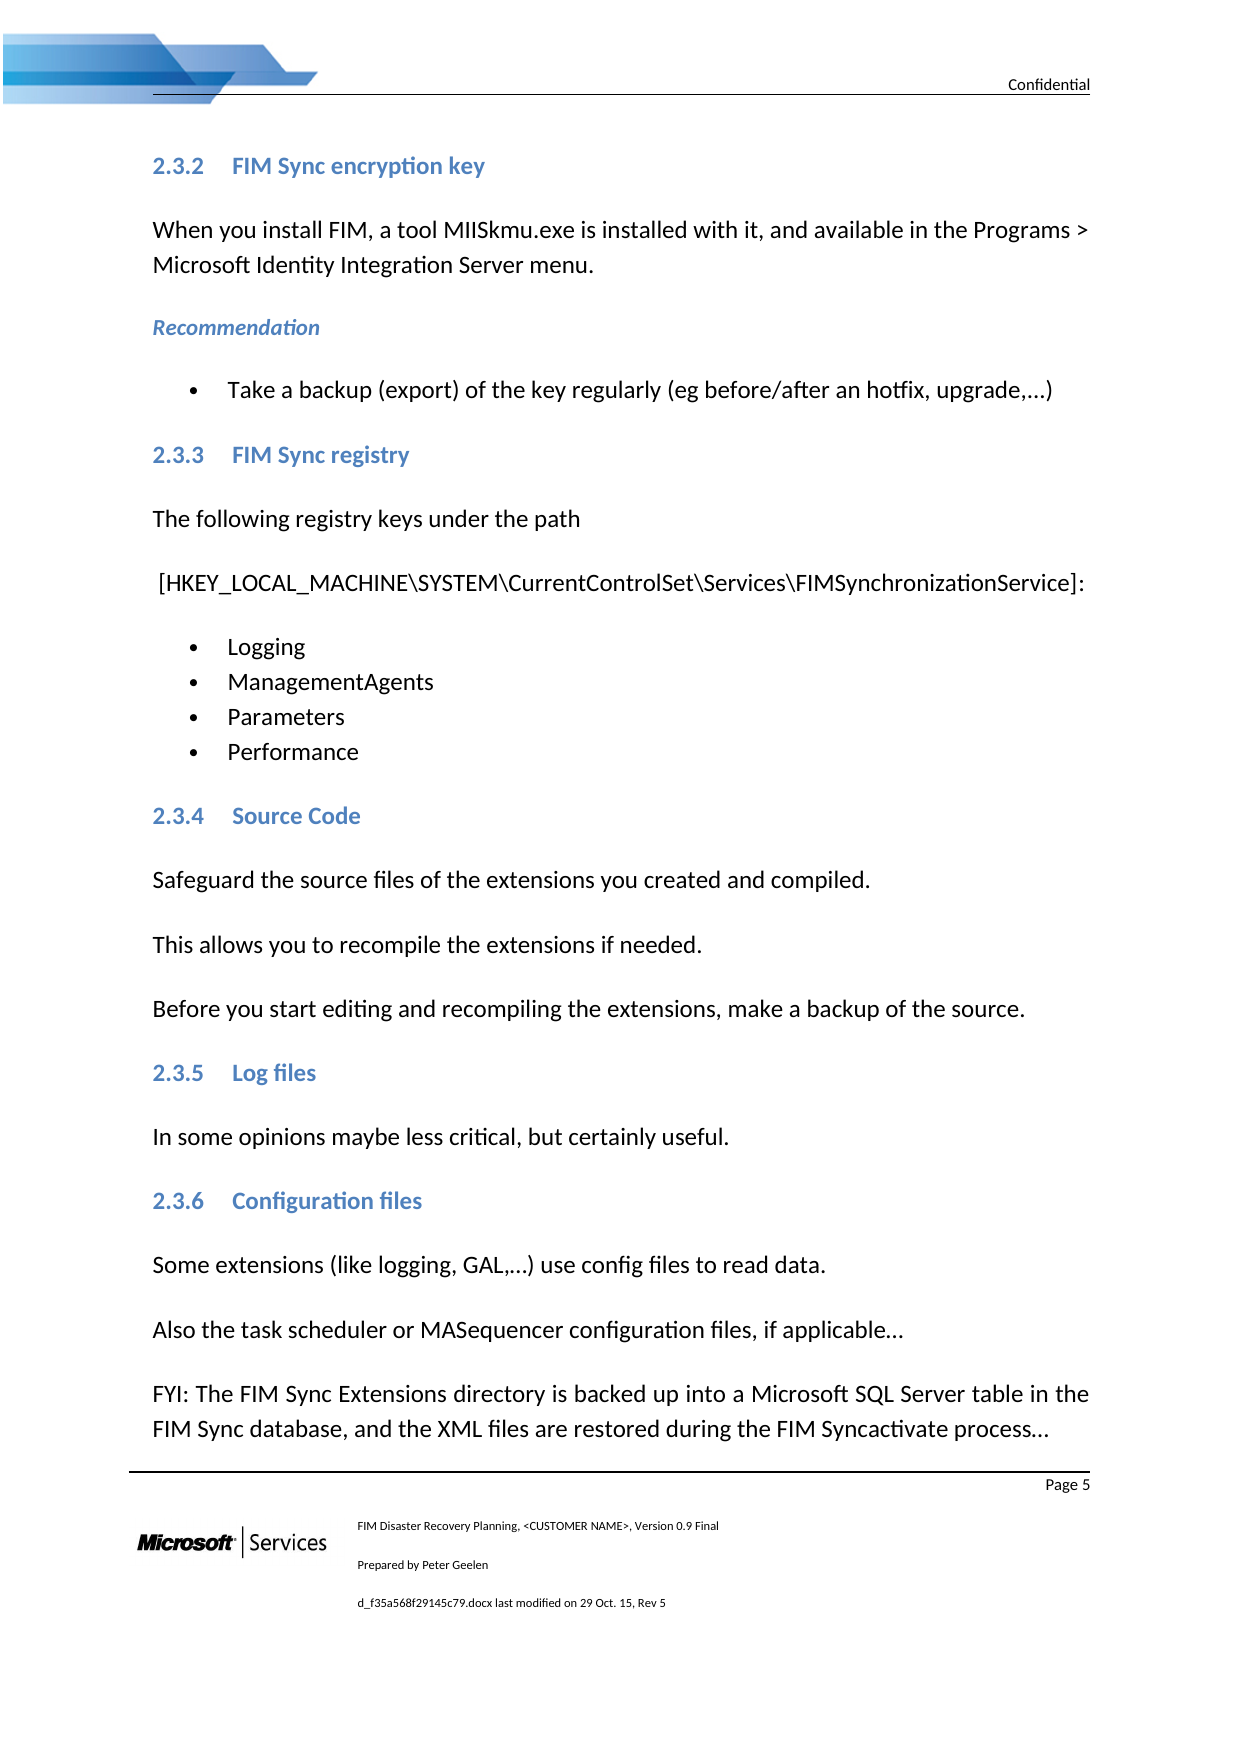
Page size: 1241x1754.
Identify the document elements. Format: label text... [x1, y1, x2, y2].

text Safeguard the source files of the extensions you created and compiled. [152, 865, 1090, 895]
list Logging [190, 631, 1090, 662]
list Take a backup (export) of the key regularly (eg before/after an hotfix, upgrade,...) [190, 375, 1090, 405]
text FYI: The FIM Sync Extensions directory is backed up into a Microsoft SQL Server table in the FIM Sync database, and the XML files are restored during the FIM Syncactivate process… [152, 1378, 1090, 1443]
picture [1, 29, 322, 106]
subtitle Log files [152, 1057, 1090, 1088]
list ManagementAgents [190, 666, 1090, 697]
text Some extensions (like logging, GAL,…) use config files to read data. [152, 1250, 1090, 1280]
subtitle FIM Sync registry [152, 439, 1090, 469]
text Also the task scheduler or MASequencer configuration files, if applicable… [152, 1314, 1090, 1344]
text This allows you to recompile the extensions if needed. [152, 929, 1090, 959]
text [HKEY_LOCAL_MACHINE\SYSTEM\CurrentControlSet\Services\FIMSynchronizationService]: [152, 567, 1090, 598]
picture [128, 1518, 345, 1566]
text When you install FIM, a tool MIISkmu.exe is installed with it, and available in the Programs > Microsoft Identity Integration Server menu. [152, 214, 1090, 280]
subtitle Recommendation [152, 313, 1090, 341]
text Before you start editing and recompiling the extensions, make a backup of the source. [152, 993, 1090, 1023]
subtitle Configuration files [152, 1186, 1090, 1216]
list Parameters [190, 701, 1090, 732]
list Performance [190, 736, 1090, 767]
subtitle Source Code [152, 801, 1090, 831]
text In some opinions maybe less critical, but certainly useful. [152, 1121, 1090, 1152]
subtitle FIM Sync encryption key [152, 150, 1090, 181]
text The following registry keys under the path [152, 503, 1090, 533]
